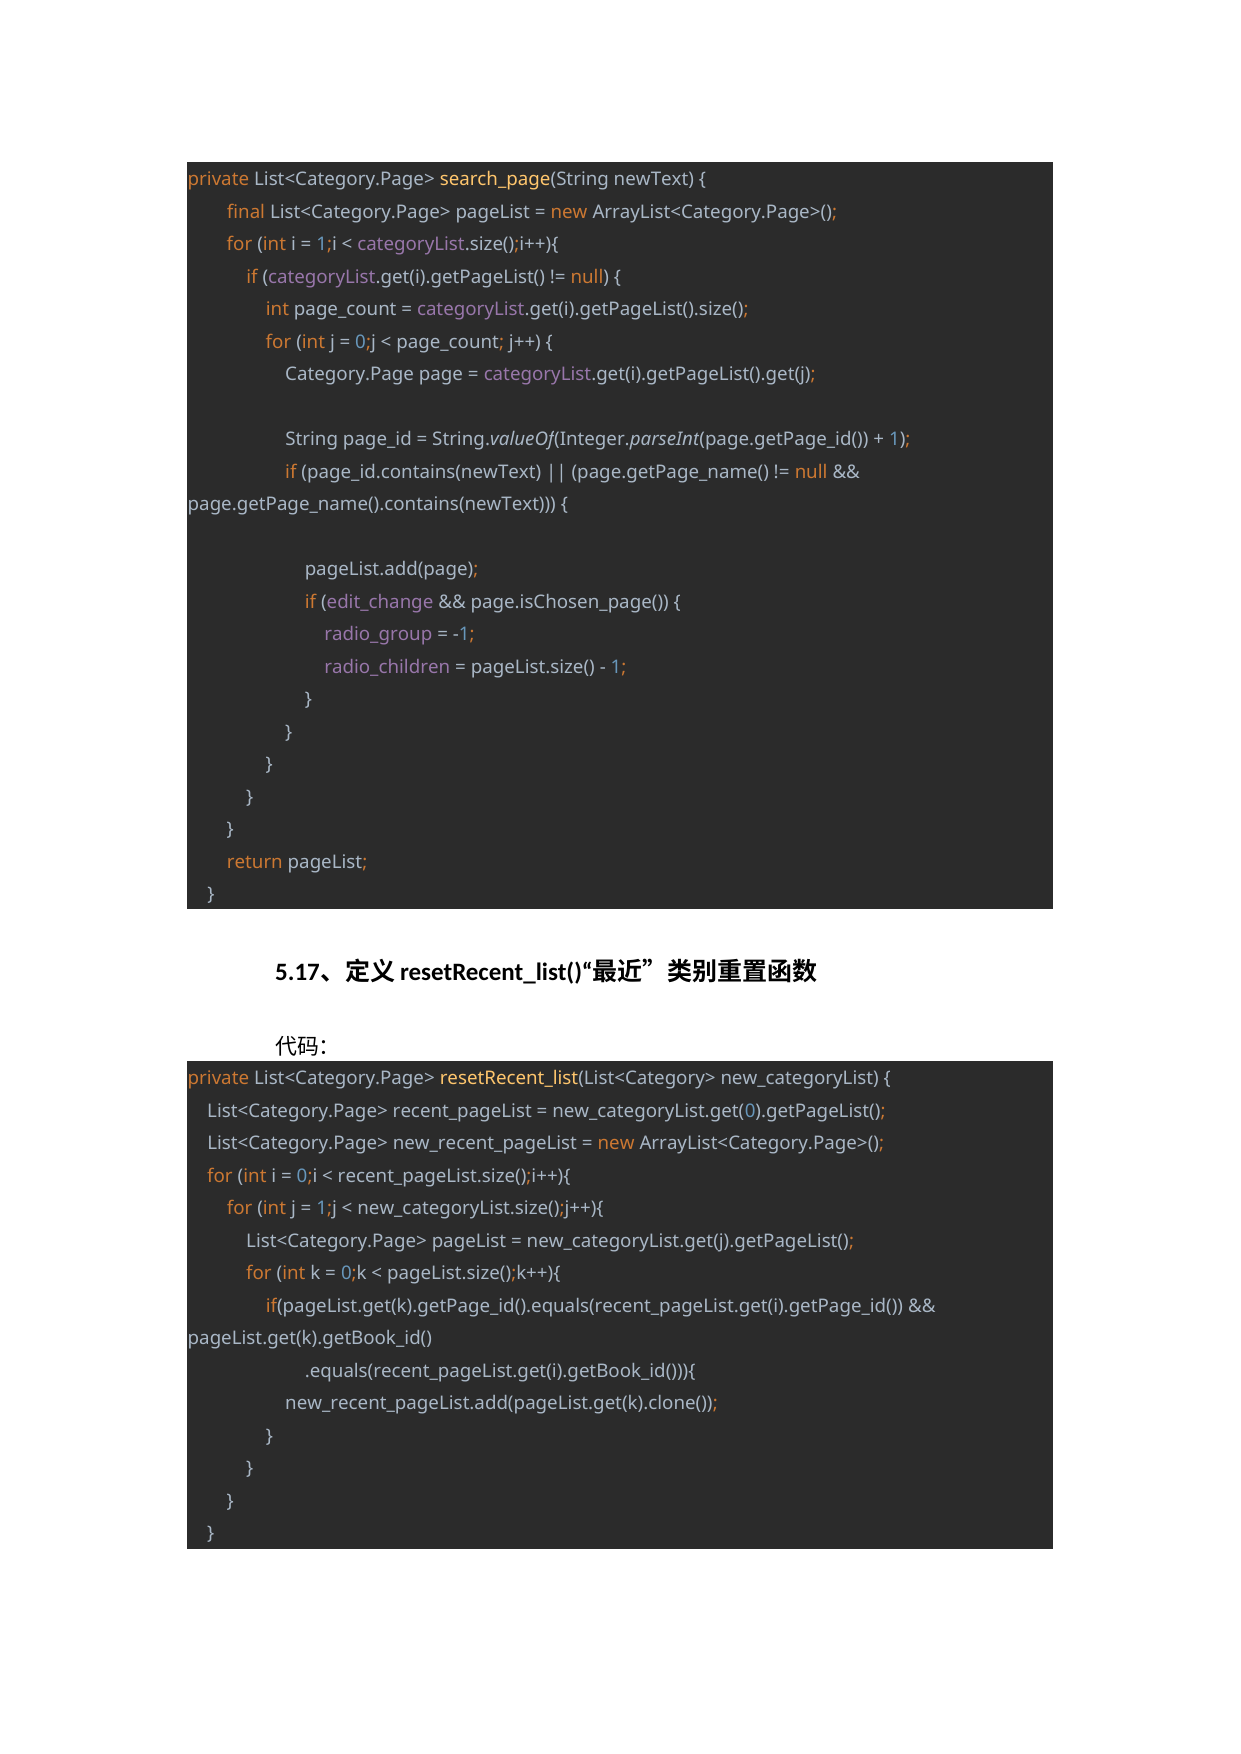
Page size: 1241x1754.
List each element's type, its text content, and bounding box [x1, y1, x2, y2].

text private List<Category.Page> search_page(String newText) { final List<Category.Page> pageList = new ArrayList<Category.Page>(); for (int i = 1;i < categoryList.size();i++){ if (categoryList.get(i).getPageList() != null) { int page_count = categoryList.get(i).getPageList().size(); for (int j = 0;j < page_count; j++) { Category.Page page = categoryList.get(i).getPageList().get(j); String page_id = String.valueOf(Integer.parseInt(page.getPage_id()) + 1); if (page_id.contains(newText) || (page.getPage_name() != null && page.getPage_name().contains(newText))) { pageList.add(page); if (edit_change && page.isChosen_page()) { radio_group = -1; radio_children = pageList.size() - 1; } } } } } return pageList; } [187, 162, 1053, 909]
subtitle 5.17、定义resetRecent_list()“最近”类别重置函数 [231, 937, 1053, 1002]
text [187, 1061, 1053, 1549]
text 代码： [231, 1029, 1053, 1061]
